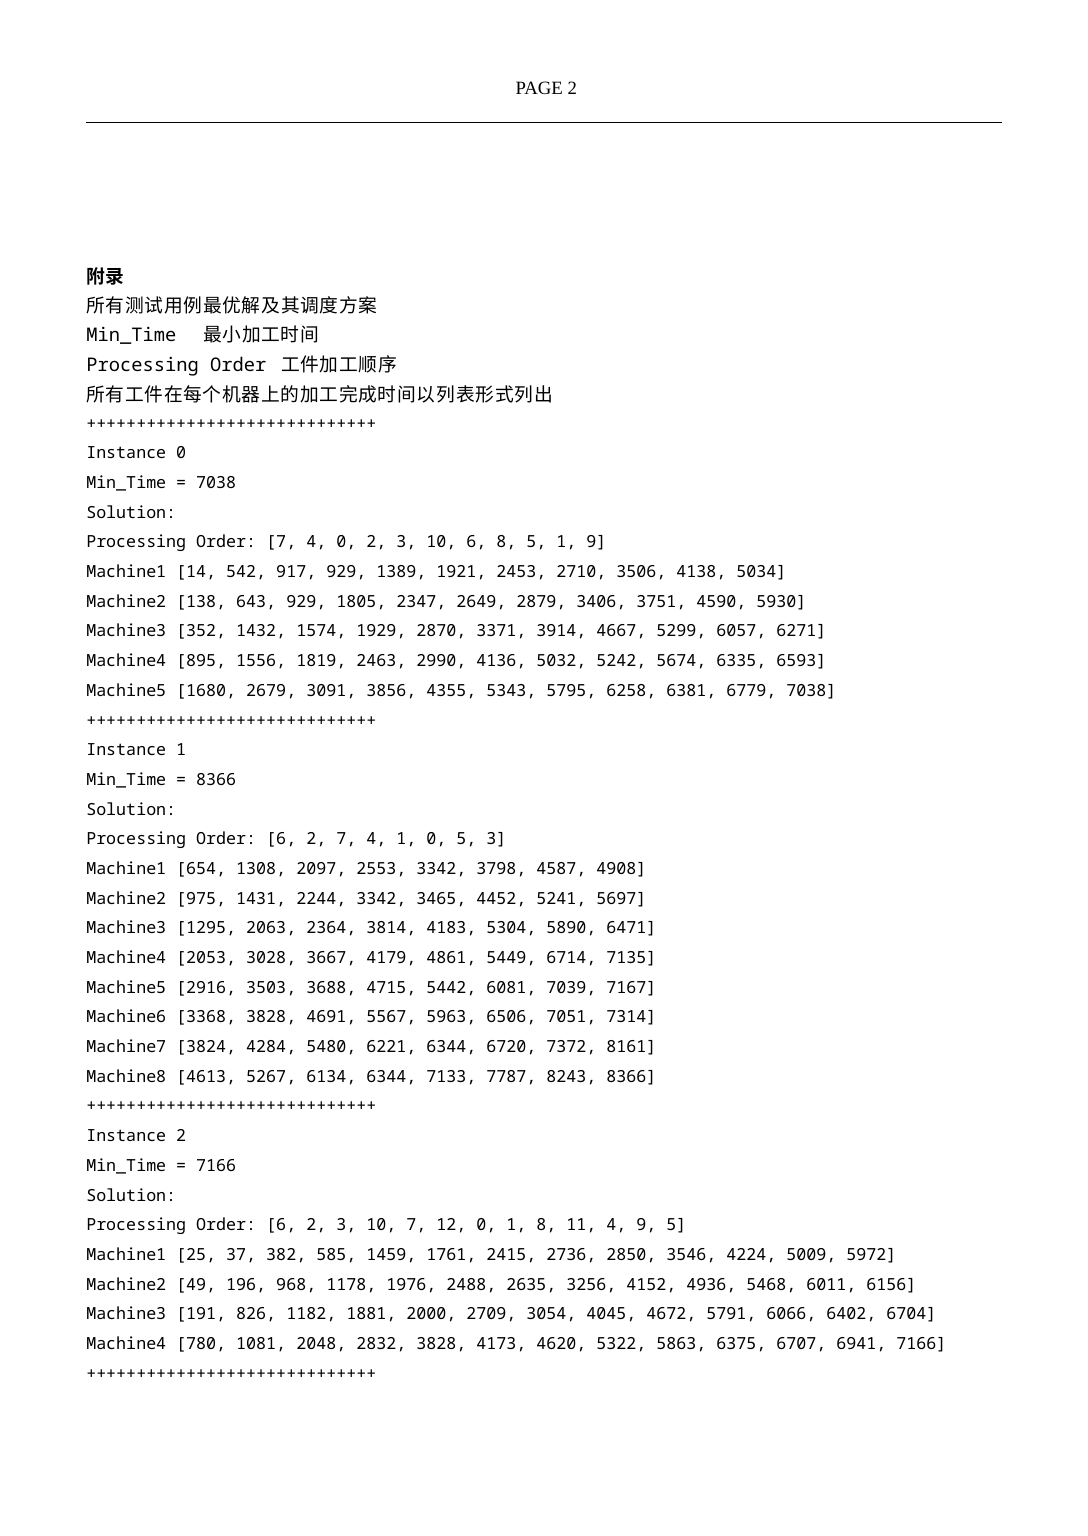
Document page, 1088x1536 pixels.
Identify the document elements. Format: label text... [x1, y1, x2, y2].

list Solution: [86, 1180, 1001, 1209]
list Instance 2 [86, 1120, 1001, 1150]
list Machine7 [3824, 4284, 5480, 6221, 6344, 6720, 7372, 8161] [86, 1031, 1001, 1061]
list Processing Order: [7, 4, 0, 2, 3, 10, 6, 8, 5, 1, 9] [86, 527, 1001, 556]
list +++++++++++++++++++++++++++++ [86, 408, 1001, 437]
list Min_Time 最小加工时间 [86, 319, 1001, 348]
list Machine3 [1295, 2063, 2364, 3814, 4183, 5304, 5890, 6471] [86, 912, 1001, 942]
list Machine4 [895, 1556, 1819, 2463, 2990, 4136, 5032, 5242, 5674, 6335, 6593] [86, 645, 1001, 675]
list Machine8 [4613, 5267, 6134, 6344, 7133, 7787, 8243, 8366] [86, 1061, 1001, 1091]
text 附录 [86, 262, 1001, 289]
list Instance 0 [86, 437, 1001, 467]
list Machine6 [3368, 3828, 4691, 5567, 5963, 6506, 7051, 7314] [86, 1002, 1001, 1031]
list Machine4 [780, 1081, 2048, 2832, 3828, 4173, 4620, 5322, 5863, 6375, 6707, 6941, 7166] [86, 1328, 1001, 1358]
list Machine1 [14, 542, 917, 929, 1389, 1921, 2453, 2710, 3506, 4138, 5034] [86, 556, 1001, 586]
list Machine2 [975, 1431, 2244, 3342, 3465, 4452, 5241, 5697] [86, 883, 1001, 912]
list Machine1 [25, 37, 382, 585, 1459, 1761, 2415, 2736, 2850, 3546, 4224, 5009, 5972] [86, 1239, 1001, 1269]
list Machine5 [2916, 3503, 3688, 4715, 5442, 6081, 7039, 7167] [86, 972, 1001, 1002]
list 所有工件在每个机器上的加工完成时间以列表形式列出 [86, 378, 1001, 408]
list +++++++++++++++++++++++++++++ [86, 1358, 1001, 1387]
list Machine3 [191, 826, 1182, 1881, 2000, 2709, 3054, 4045, 4672, 5791, 6066, 6402, 6704] [86, 1298, 1001, 1328]
list Processing Order: [6, 2, 7, 4, 1, 0, 5, 3] [86, 823, 1001, 853]
list Machine5 [1680, 2679, 3091, 3856, 4355, 5343, 5795, 6258, 6381, 6779, 7038] [86, 675, 1001, 705]
list Min_Time = 8366 [86, 764, 1001, 794]
list Solution: [86, 794, 1001, 823]
list Machine1 [654, 1308, 2097, 2553, 3342, 3798, 4587, 4908] [86, 853, 1001, 883]
list Min_Time = 7038 [86, 467, 1001, 497]
list Machine2 [138, 643, 929, 1805, 2347, 2649, 2879, 3406, 3751, 4590, 5930] [86, 586, 1001, 616]
list +++++++++++++++++++++++++++++ [86, 1091, 1001, 1120]
list Machine3 [352, 1432, 1574, 1929, 2870, 3371, 3914, 4667, 5299, 6057, 6271] [86, 616, 1001, 645]
list Min_Time = 7166 [86, 1150, 1001, 1180]
list Machine2 [49, 196, 968, 1178, 1976, 2488, 2635, 3256, 4152, 4936, 5468, 6011, 6156] [86, 1269, 1001, 1298]
list Instance 1 [86, 734, 1001, 764]
list Processing Order 工件加工顺序 [86, 348, 1001, 378]
list 所有测试用例最优解及其调度方案 [86, 289, 1001, 319]
list Machine4 [2053, 3028, 3667, 4179, 4861, 5449, 6714, 7135] [86, 942, 1001, 972]
list +++++++++++++++++++++++++++++ [86, 705, 1001, 734]
list Processing Order: [6, 2, 3, 10, 7, 12, 0, 1, 8, 11, 4, 9, 5] [86, 1209, 1001, 1239]
list Solution: [86, 497, 1001, 527]
